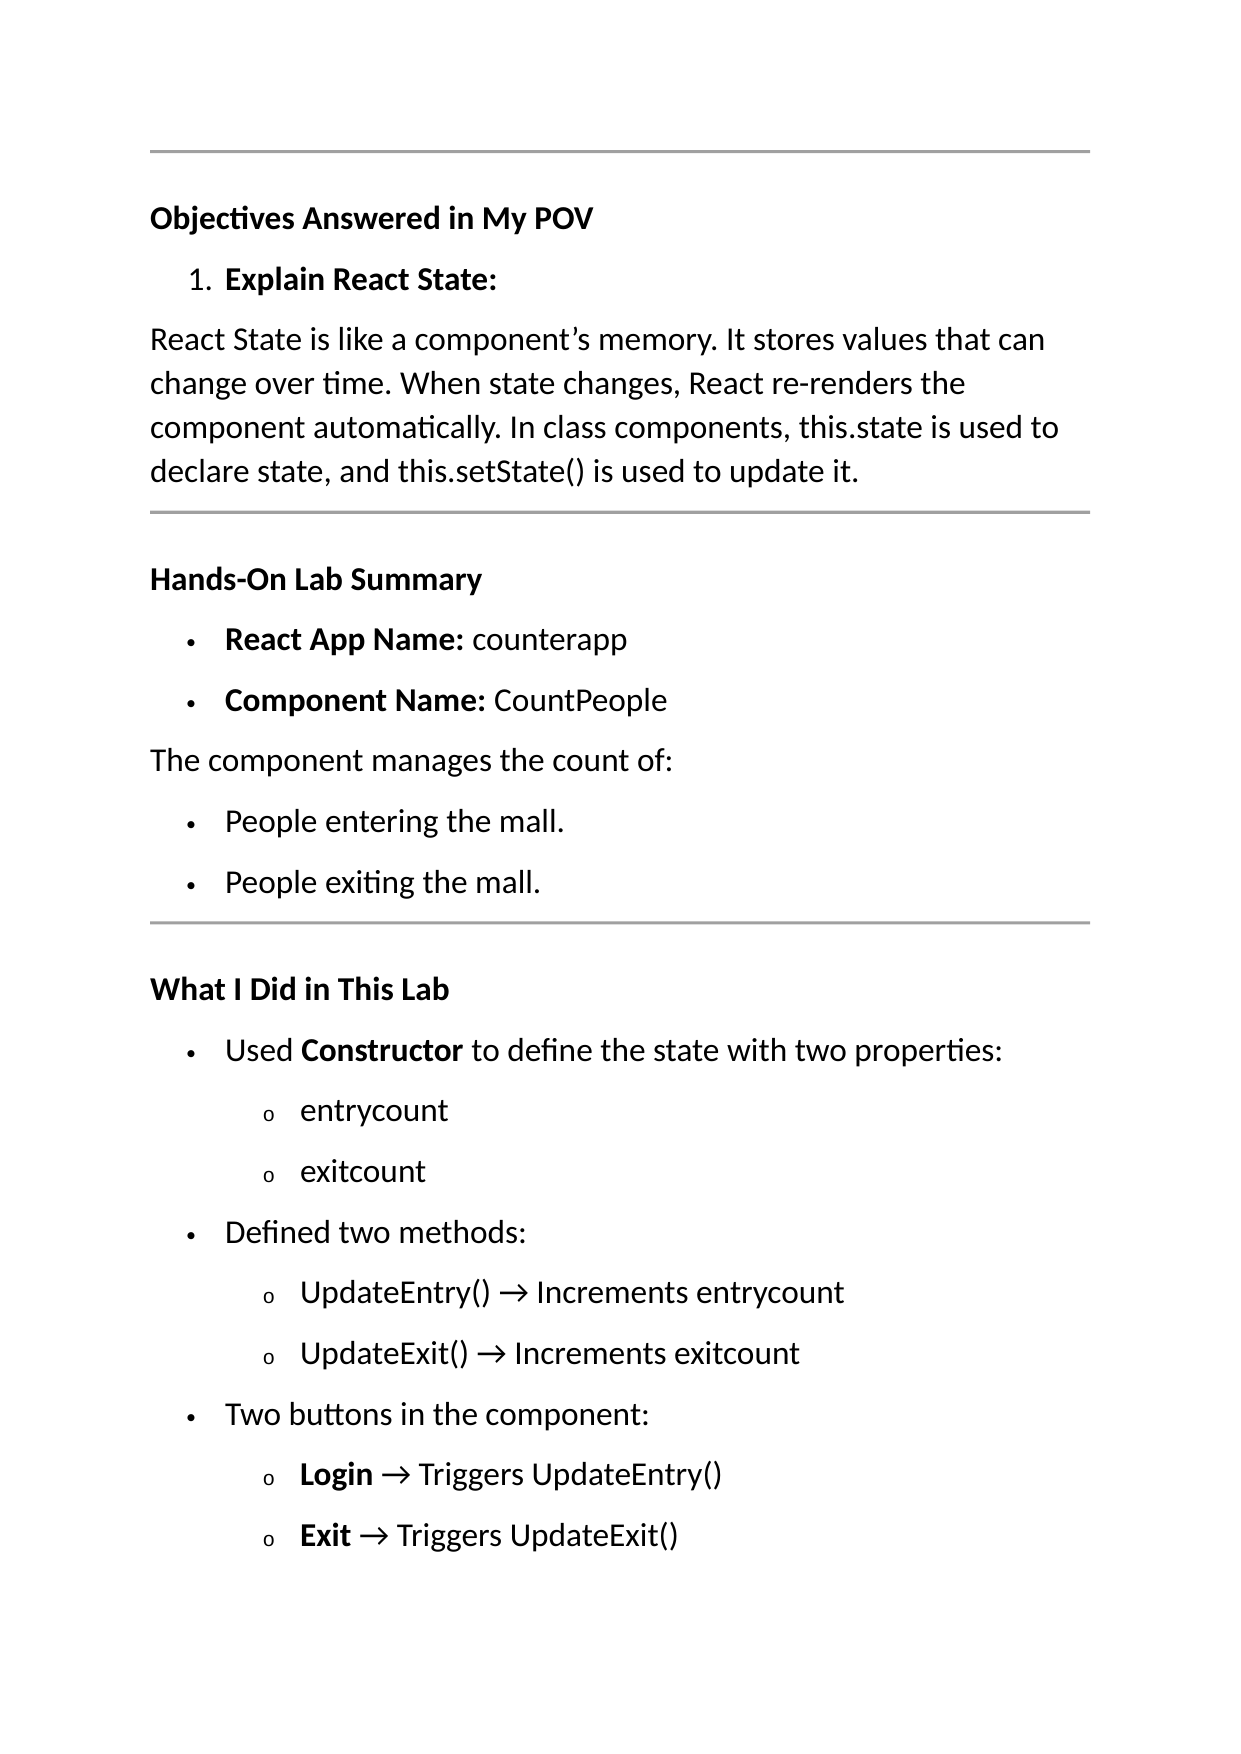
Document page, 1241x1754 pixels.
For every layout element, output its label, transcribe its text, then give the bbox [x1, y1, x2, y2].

list Defined two methods: [187, 1211, 1090, 1251]
list UpdateExit() → Increments exitcount [262, 1332, 1090, 1373]
list Explain React State: [187, 257, 1090, 298]
list exitcount [262, 1150, 1090, 1191]
list Login → Triggers UpdateEntry() [262, 1453, 1090, 1494]
text The component manages the count of: [150, 739, 1090, 780]
list Used Constructor to define the state with two properties: [187, 1029, 1090, 1069]
list React App Name: counterapp [187, 618, 1090, 659]
text Hands-On Lab Summary [150, 557, 1090, 598]
list Exit → Triggers UpdateExit() [262, 1514, 1090, 1554]
list Component Name: CountPeople [187, 679, 1090, 719]
list entrycount [262, 1089, 1090, 1130]
text React State is like a component’s memory. It stores values that can change over time. When state changes, React re-renders the component automatically. In class components, this.state is used to declare state, and this.setState() is used to update it. [150, 318, 1090, 491]
list Two buttons in the component: [187, 1392, 1090, 1433]
list People exiting the mall. [187, 861, 1090, 901]
text Objectives Answered in My POV [150, 197, 1090, 238]
text What I Did in This Lab [150, 968, 1090, 1009]
list UpdateEntry() → Increments entrycount [262, 1271, 1090, 1312]
list People entering the mall. [187, 800, 1090, 841]
